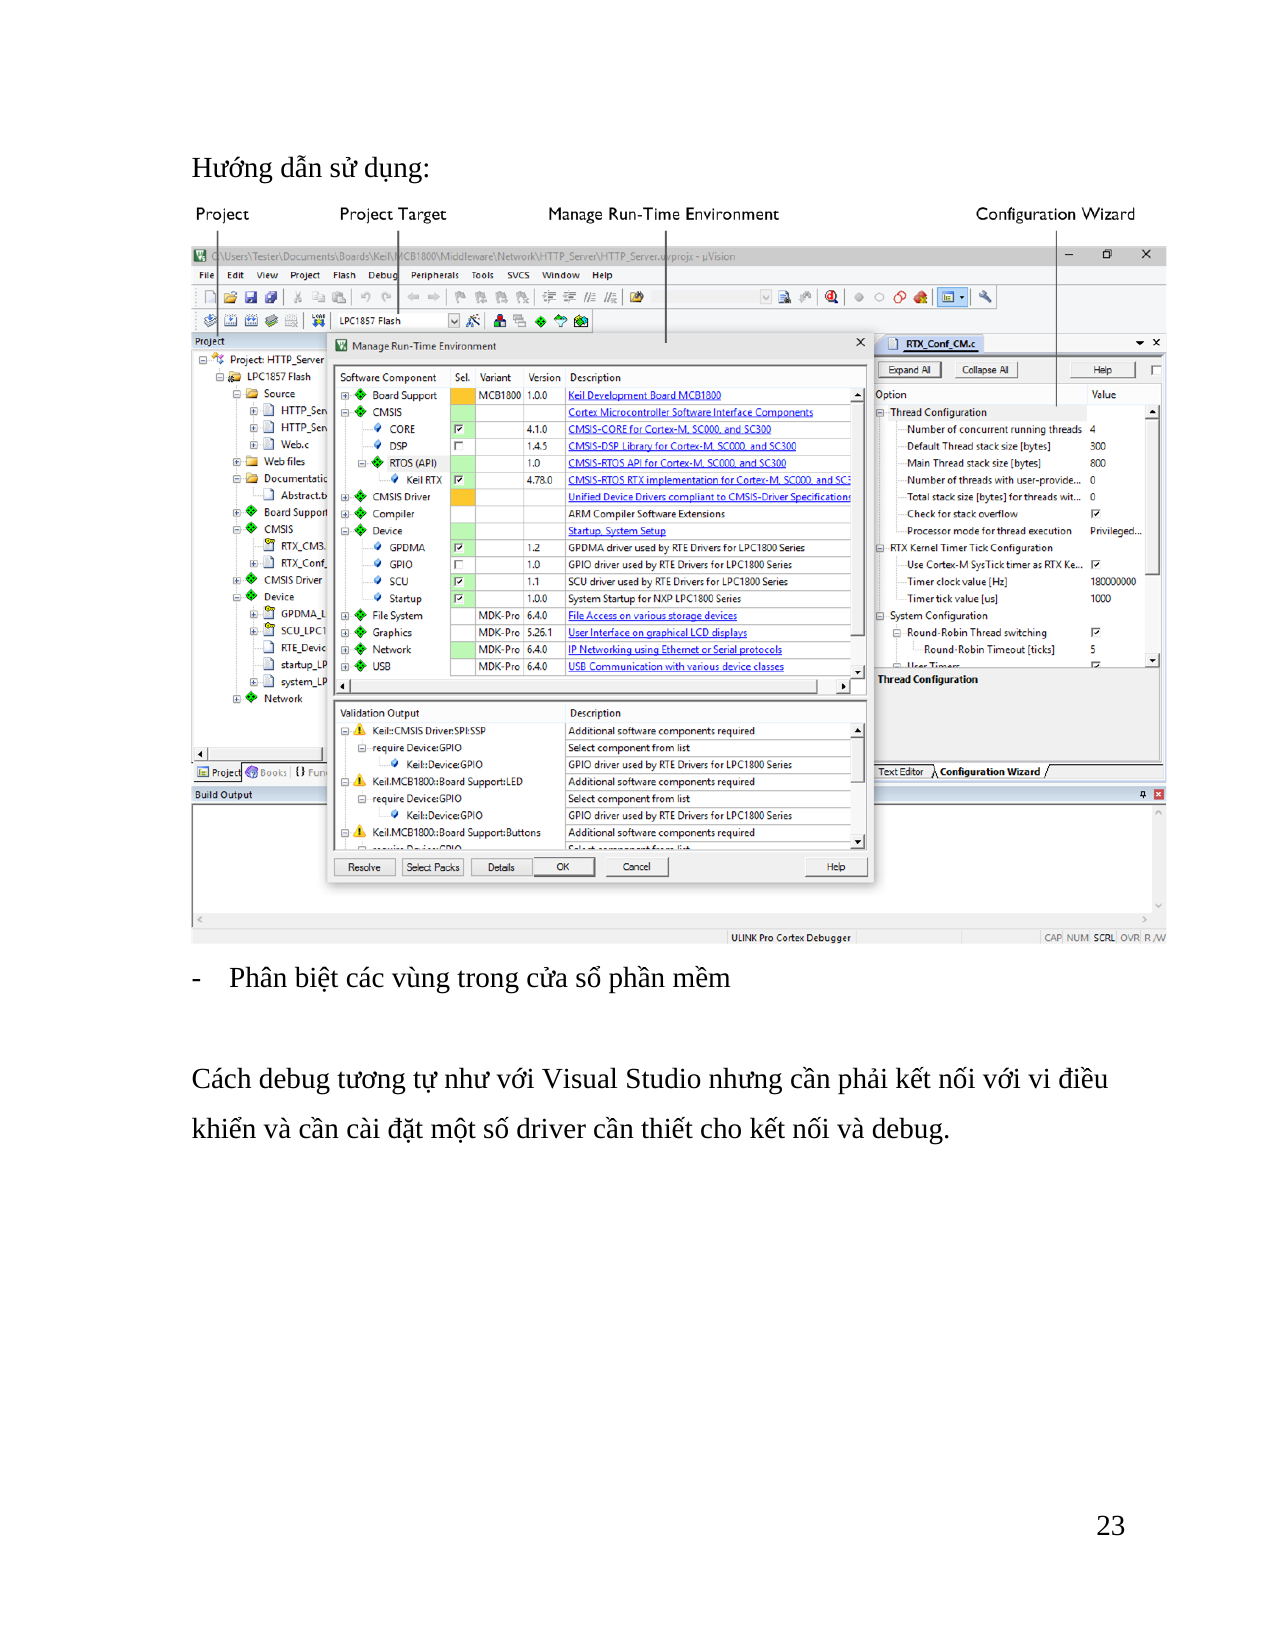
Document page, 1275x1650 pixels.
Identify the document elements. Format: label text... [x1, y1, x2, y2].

picture [191, 200, 1167, 944]
text Cách debug tương tự như với Visual Studio nhưng cần phải kết nối với vi điều khiển và cần cài đặt một số driver cần thiết cho kết nối và debug. [191, 1061, 1125, 1145]
list Phân biệt các vùng trong cửa sổ phần mềm [191, 961, 1125, 994]
text Hướng dẫn sử dụng: [191, 150, 1125, 183]
